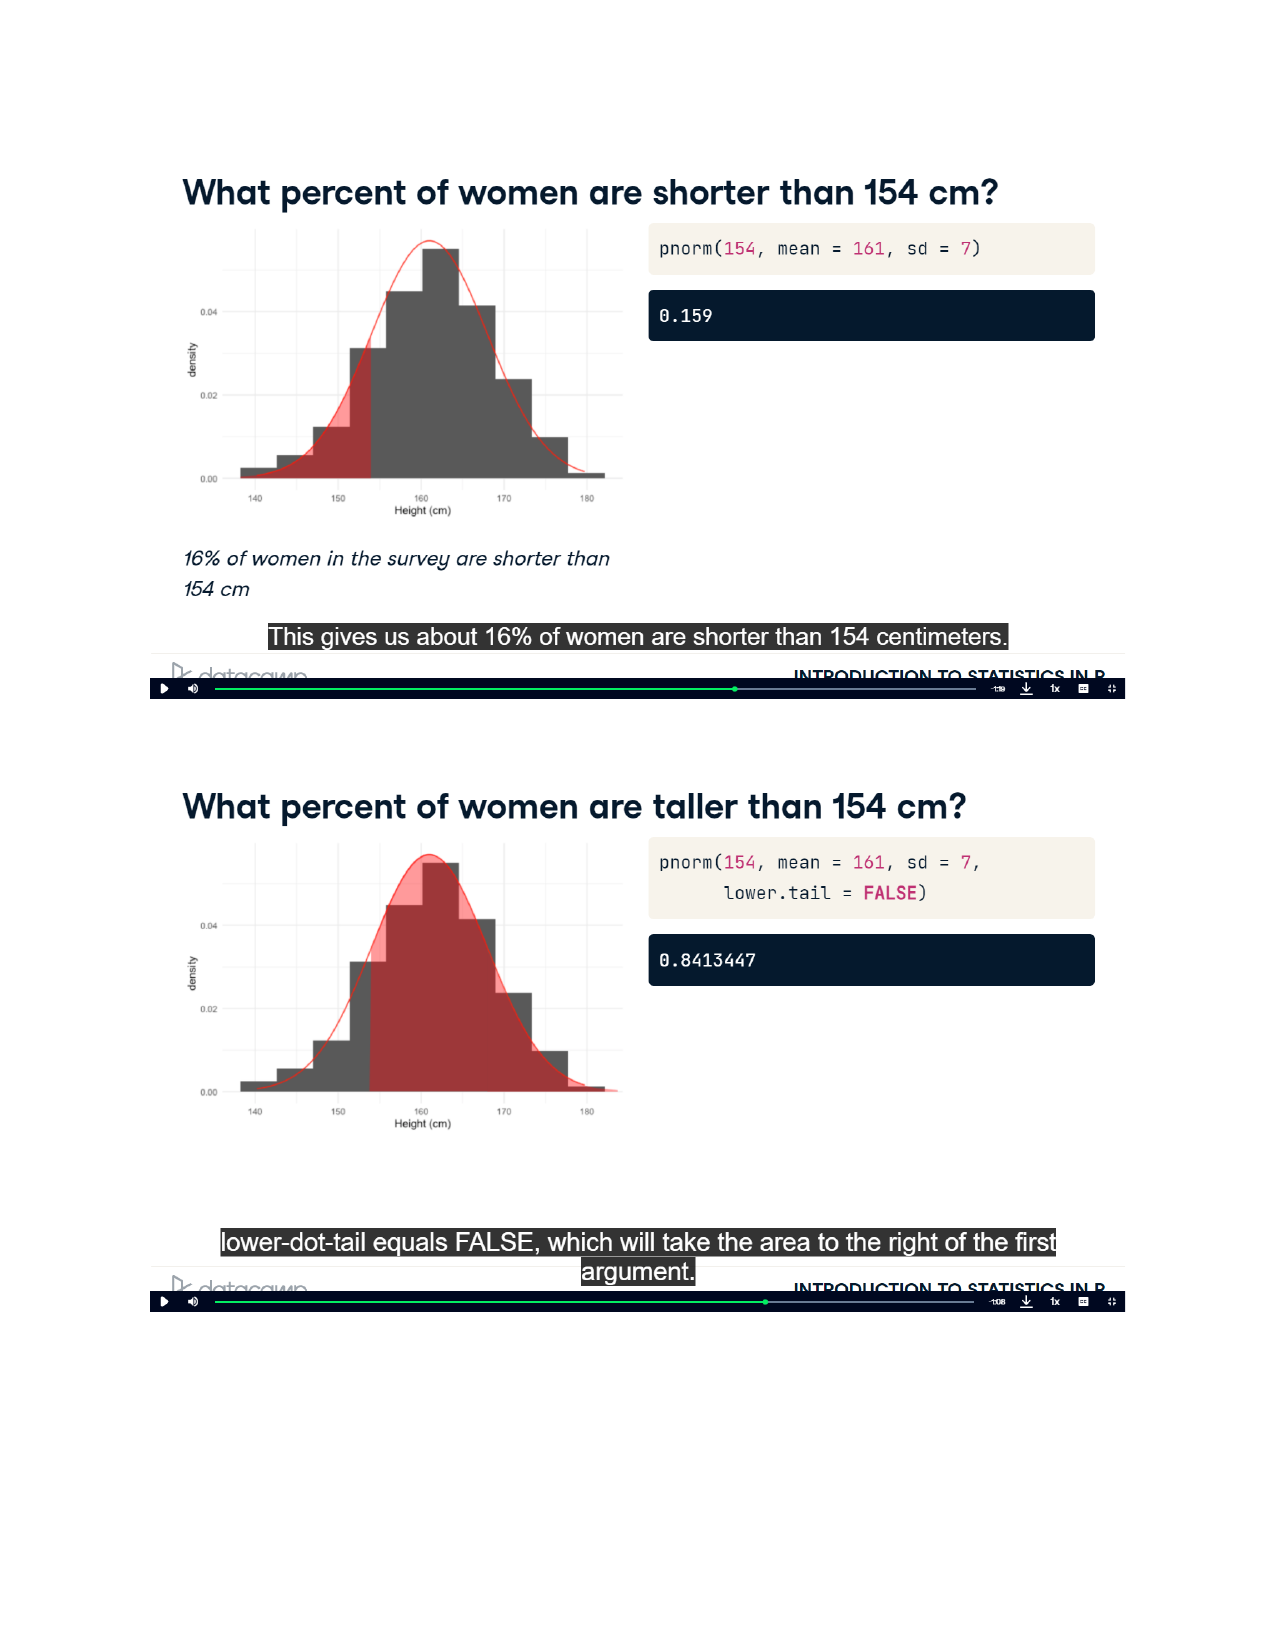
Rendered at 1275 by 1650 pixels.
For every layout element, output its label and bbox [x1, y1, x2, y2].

picture [150, 763, 1125, 1312]
picture [150, 150, 1125, 699]
